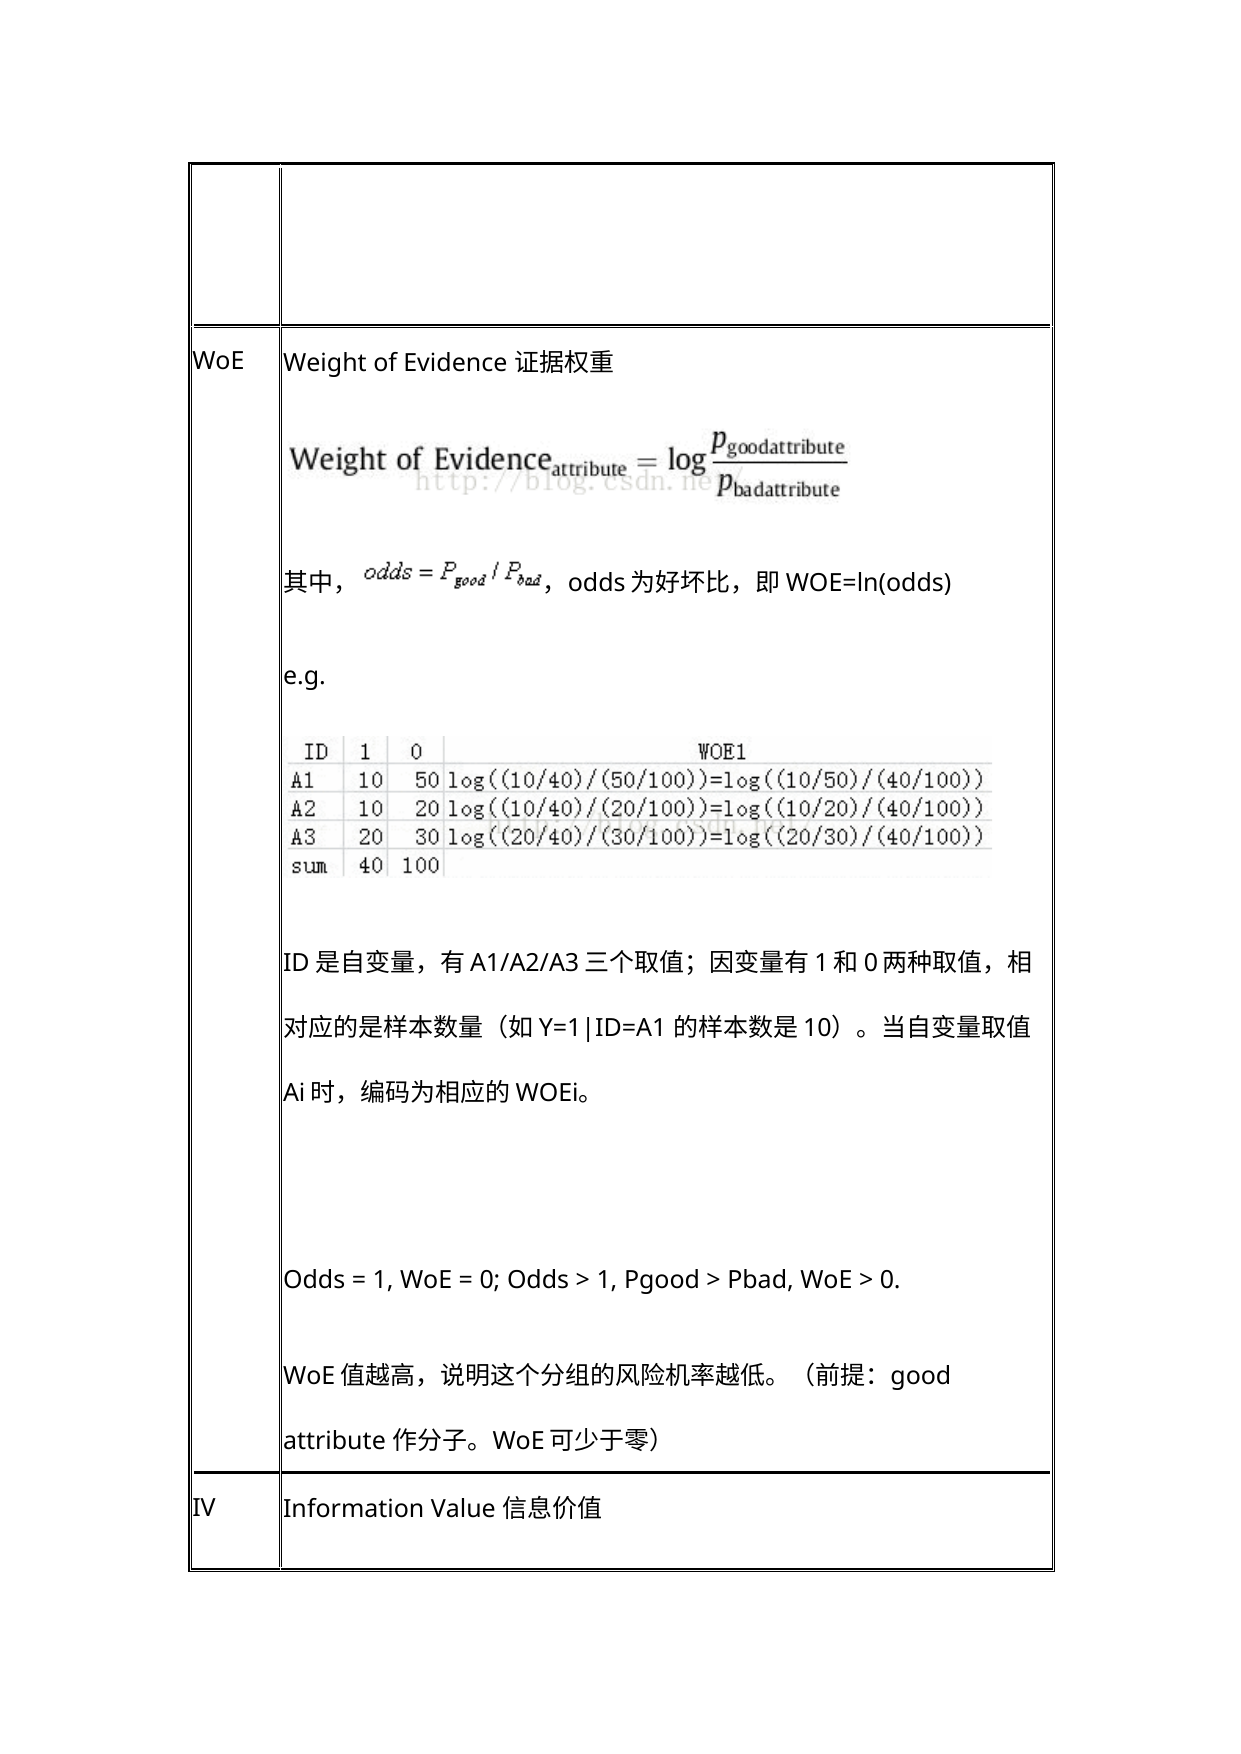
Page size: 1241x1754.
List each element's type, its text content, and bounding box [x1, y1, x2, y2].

picture [282, 421, 851, 506]
picture [282, 736, 993, 878]
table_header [281, 165, 1052, 324]
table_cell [281, 1471, 1052, 1568]
picture [357, 548, 543, 592]
table_header 公式 [192, 165, 281, 324]
table_cell IV [192, 1471, 281, 1568]
table_cell Weight of Evidence 证据权重 其中，，odds为好坏比，即WOE=ln(odds) e.g. ID是自变量，有A1/A2/A3三个取值；因变量有1和0两种取值，相对应的是样本数量（如 Y=1|ID=A1 的样本数是10）。当自变量取值Ai时，编码为相应的WOEi。 Odds = 1, WoE = 0; Odds > 1, Pgood > Pbad, WoE > 0. WoE值越高，说明这个分组的风险机率越低。（前提：good attribute 作分子。WoE可少于零） [282, 324, 1052, 1471]
table_cell WoE [192, 324, 279, 1471]
